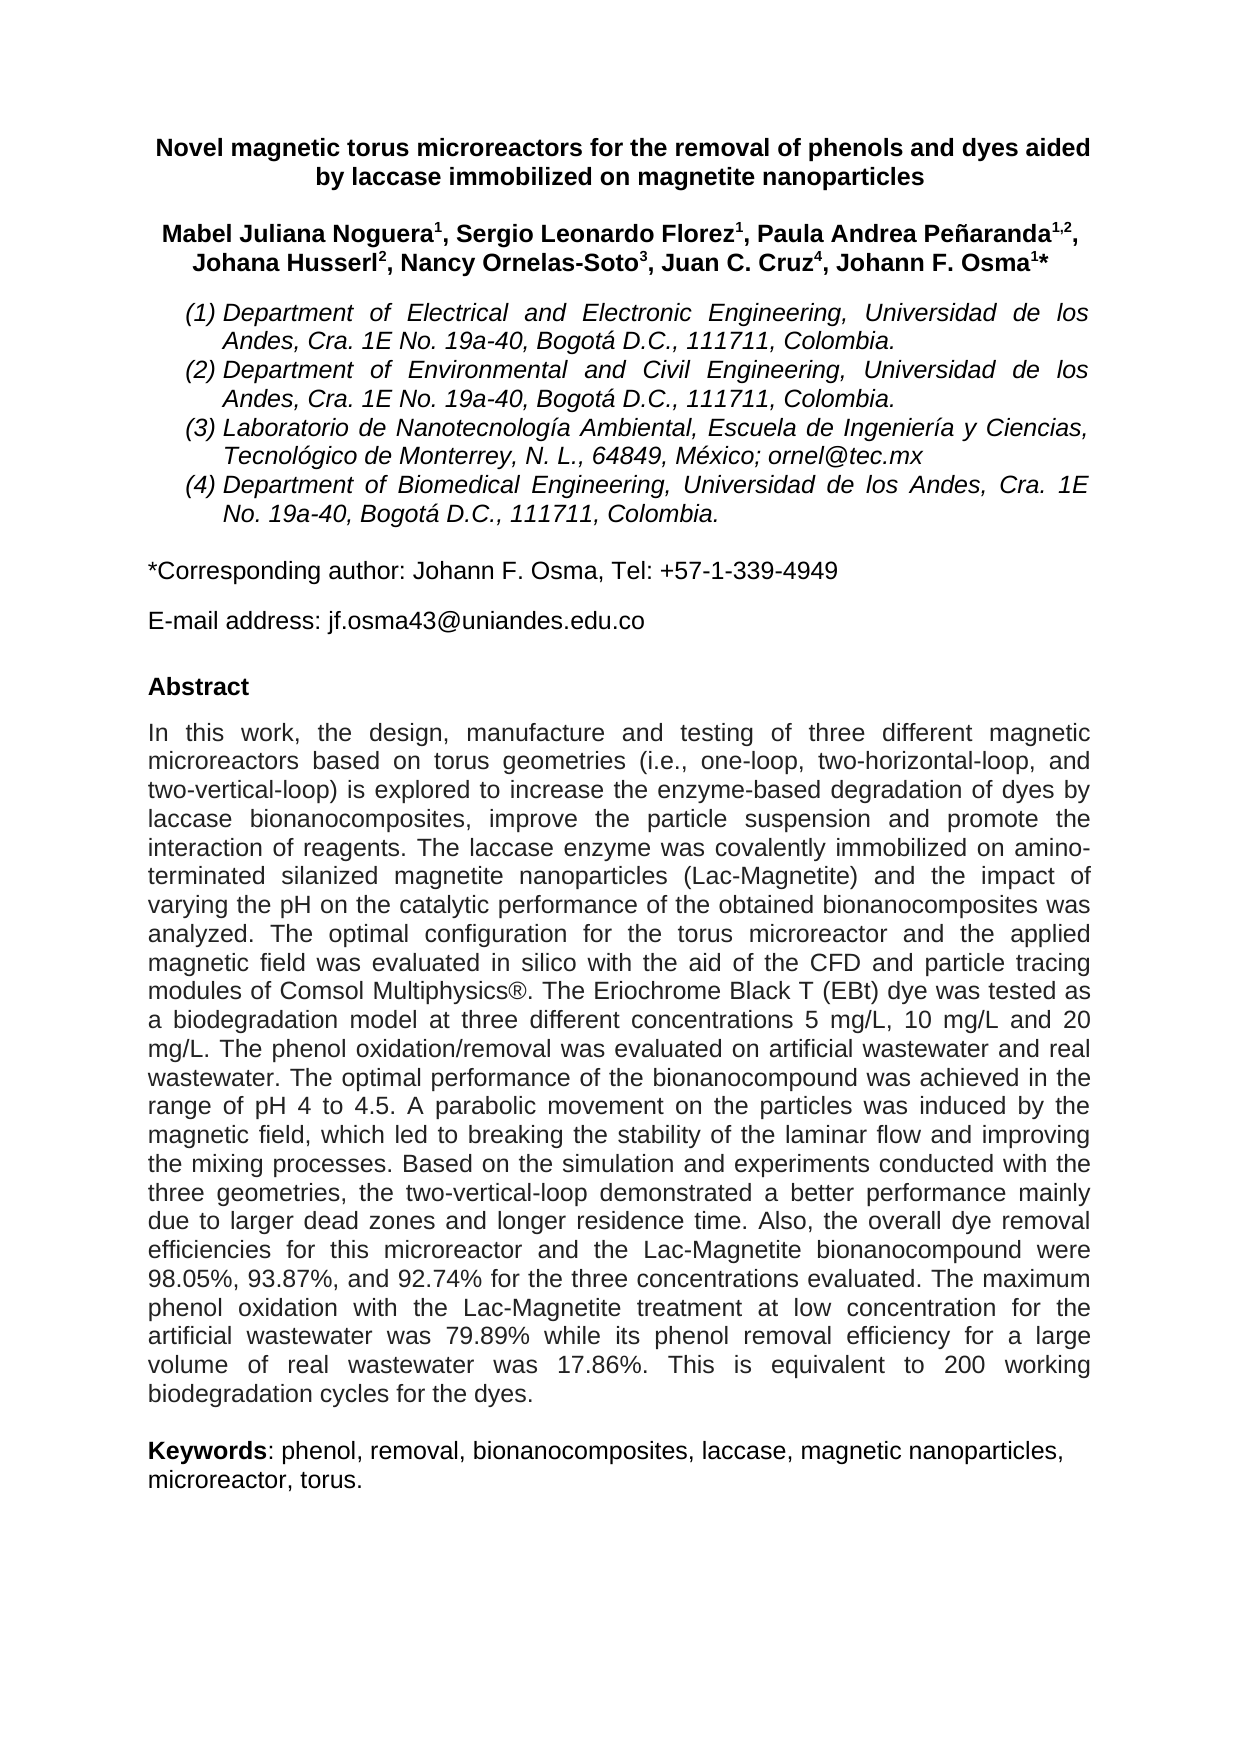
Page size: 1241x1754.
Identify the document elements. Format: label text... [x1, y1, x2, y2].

list Department of Electrical and Electronic Engineering, Universidad de los Andes, Cra. 1E No. 19a-40, Bogotá D.C., 111711, Colombia. [185, 297, 1092, 355]
text *Corresponding author: Johann F. Osma, Tel: +57-1-339-4949 [148, 556, 1092, 585]
list Department of Environmental and Civil Engineering, Universidad de los Andes, Cra. 1E No. 19a-40, Bogotá D.C., 111711, Colombia. [185, 355, 1092, 412]
text Novel magnetic torus microreactors for the removal of phenols and dyes aided by laccase immobilized on magnetite nanoparticles [148, 133, 1092, 190]
text Mabel Juliana Noguera1, Sergio Leonardo Florez1, Paula Andrea Peñaranda1,2, Johana Husserl2, Nancy Ornelas-Soto3, Juan C. Cruz4, Johann F. Osma1* [148, 219, 1092, 277]
text Keywords: phenol, removal, bionanocomposites, laccase, magnetic nanoparticles, microreactor, torus. [148, 1436, 1092, 1494]
text E-mail address: jf.osma43@uniandes.edu.co [148, 606, 1092, 634]
list Laboratorio de Nanotecnología Ambiental, Escuela de Ingeniería y Ciencias, Tecnológico de Monterrey, N. L., 64849, México; ornel@tec.mx [185, 412, 1092, 470]
list Department of Biomedical Engineering, Universidad de los Andes, Cra. 1E No. 19a-40, Bogotá D.C., 111711, Colombia. [185, 470, 1092, 527]
subtitle Abstract [148, 672, 1092, 701]
text In this work, the design, manufacture and testing of three different magnetic microreactors based on torus geometries (i.e., one-loop, two-horizontal-loop, and two-vertical-loop) is explored to increase the enzyme-based degradation of dyes by laccase bionanocomposites, improve the particle suspension and promote the interaction of reagents. The laccase enzyme was covalently immobilized on amino-terminated silanized magnetite nanoparticles (Lac-Magnetite) and the impact of varying the pH on the catalytic performance of the obtained bionanocomposites was analyzed. The optimal configuration for the torus microreactor and the applied magnetic field was evaluated in silico with the aid of the CFD and particle tracing modules of Comsol Multiphysics®. The Eriochrome Black T (EBt) dye was tested as a biodegradation model at three different concentrations 5 mg/L, 10 mg/L and 20 mg/L. The phenol oxidation/removal was evaluated on artificial wastewater and real wastewater. The optimal performance of the bionanocompound was achieved in the range of pH 4 to 4.5. A parabolic movement on the particles was induced by the magnetic field, which led to breaking the stability of the laminar flow and improving the mixing processes. Based on the simulation and experiments conducted with the three geometries, the two-vertical-loop demonstrated a better performance mainly due to larger dead zones and longer residence time. Also, the overall dye removal efficiencies for this microreactor and the Lac-Magnetite bionanocompound were 98.05%, 93.87%, and 92.74% for the three concentrations evaluated. The maximum phenol oxidation with the Lac-Magnetite treatment at low concentration for the artificial wastewater was 79.89% while its phenol removal efficiency for a large volume of real wastewater was 17.86%. This is equivalent to 200 working biodegradation cycles for the dyes. [148, 718, 1092, 1408]
